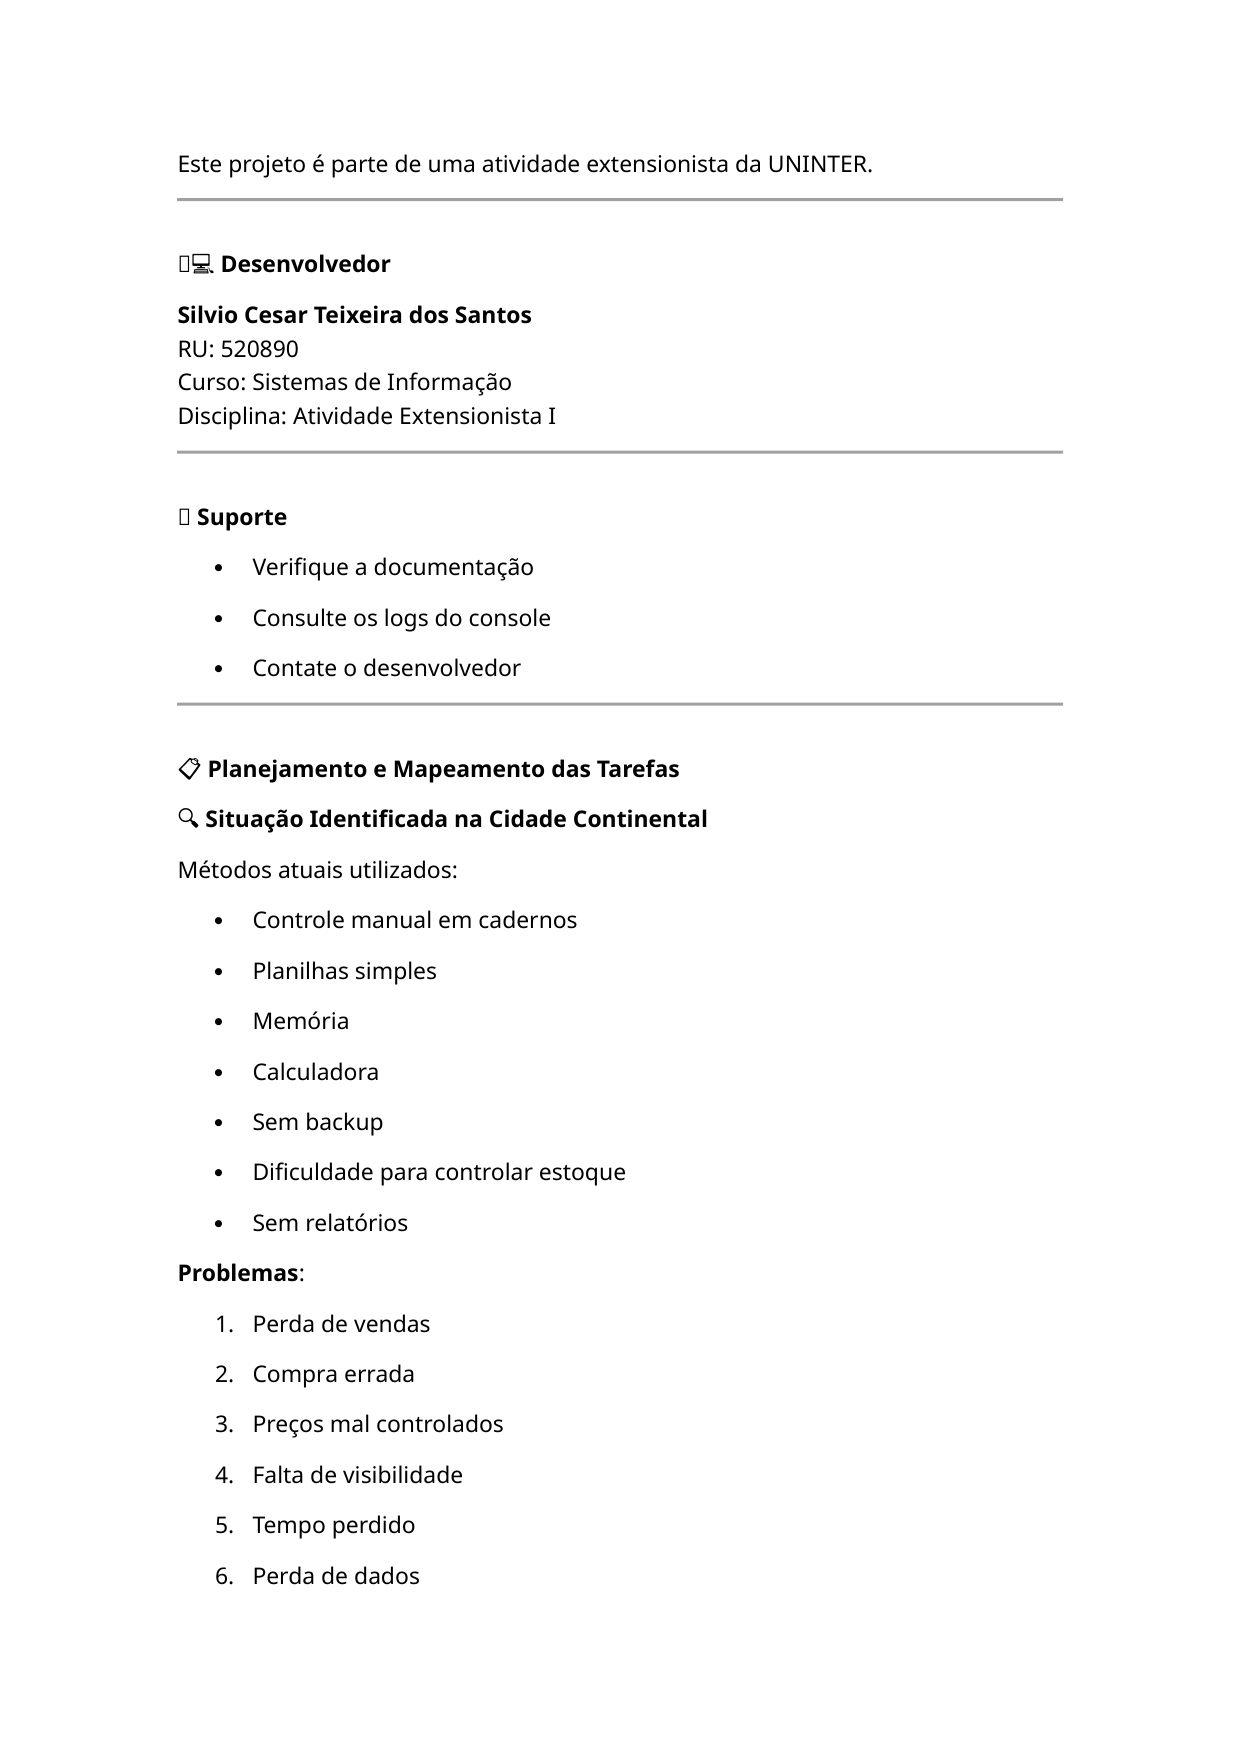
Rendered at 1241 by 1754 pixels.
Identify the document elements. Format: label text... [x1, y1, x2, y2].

text Silvio Cesar Teixeira dos Santos RU: 520890 Curso: Sistemas de Informação Disciplina: Atividade Extensionista I [177, 299, 1063, 431]
text Métodos atuais utilizados: [177, 854, 1063, 885]
list Controle manual em cadernos [215, 904, 1063, 936]
list Planilhas simples [215, 955, 1063, 986]
list Verifique a documentação [215, 551, 1063, 583]
list Falta de visibilidade [215, 1459, 1063, 1490]
text Problemas: [177, 1257, 1063, 1288]
text 📋 Planejamento e Mapeamento das Tarefas [177, 753, 1063, 784]
list Compra errada [215, 1358, 1063, 1389]
list Sem relatórios [215, 1207, 1063, 1238]
list Consulte os logs do console [215, 602, 1063, 633]
text 🔍 Situação Identificada na Cidade Continental [177, 803, 1063, 835]
list Contate o desenvolvedor [215, 652, 1063, 683]
text 👨‍💻 Desenvolvedor [177, 248, 1063, 280]
list Preços mal controlados [215, 1408, 1063, 1440]
list Memória [215, 1005, 1063, 1036]
list Sem backup [215, 1106, 1063, 1137]
list Tempo perdido [215, 1509, 1063, 1541]
list Dificuldade para controlar estoque [215, 1156, 1063, 1188]
list Calculadora [215, 1056, 1063, 1087]
text Este projeto é parte de uma atividade extensionista da UNINTER. [177, 148, 1063, 179]
text 📞 Suporte [177, 501, 1063, 532]
list Perda de dados [215, 1560, 1063, 1591]
list Perda de vendas [215, 1308, 1063, 1339]
